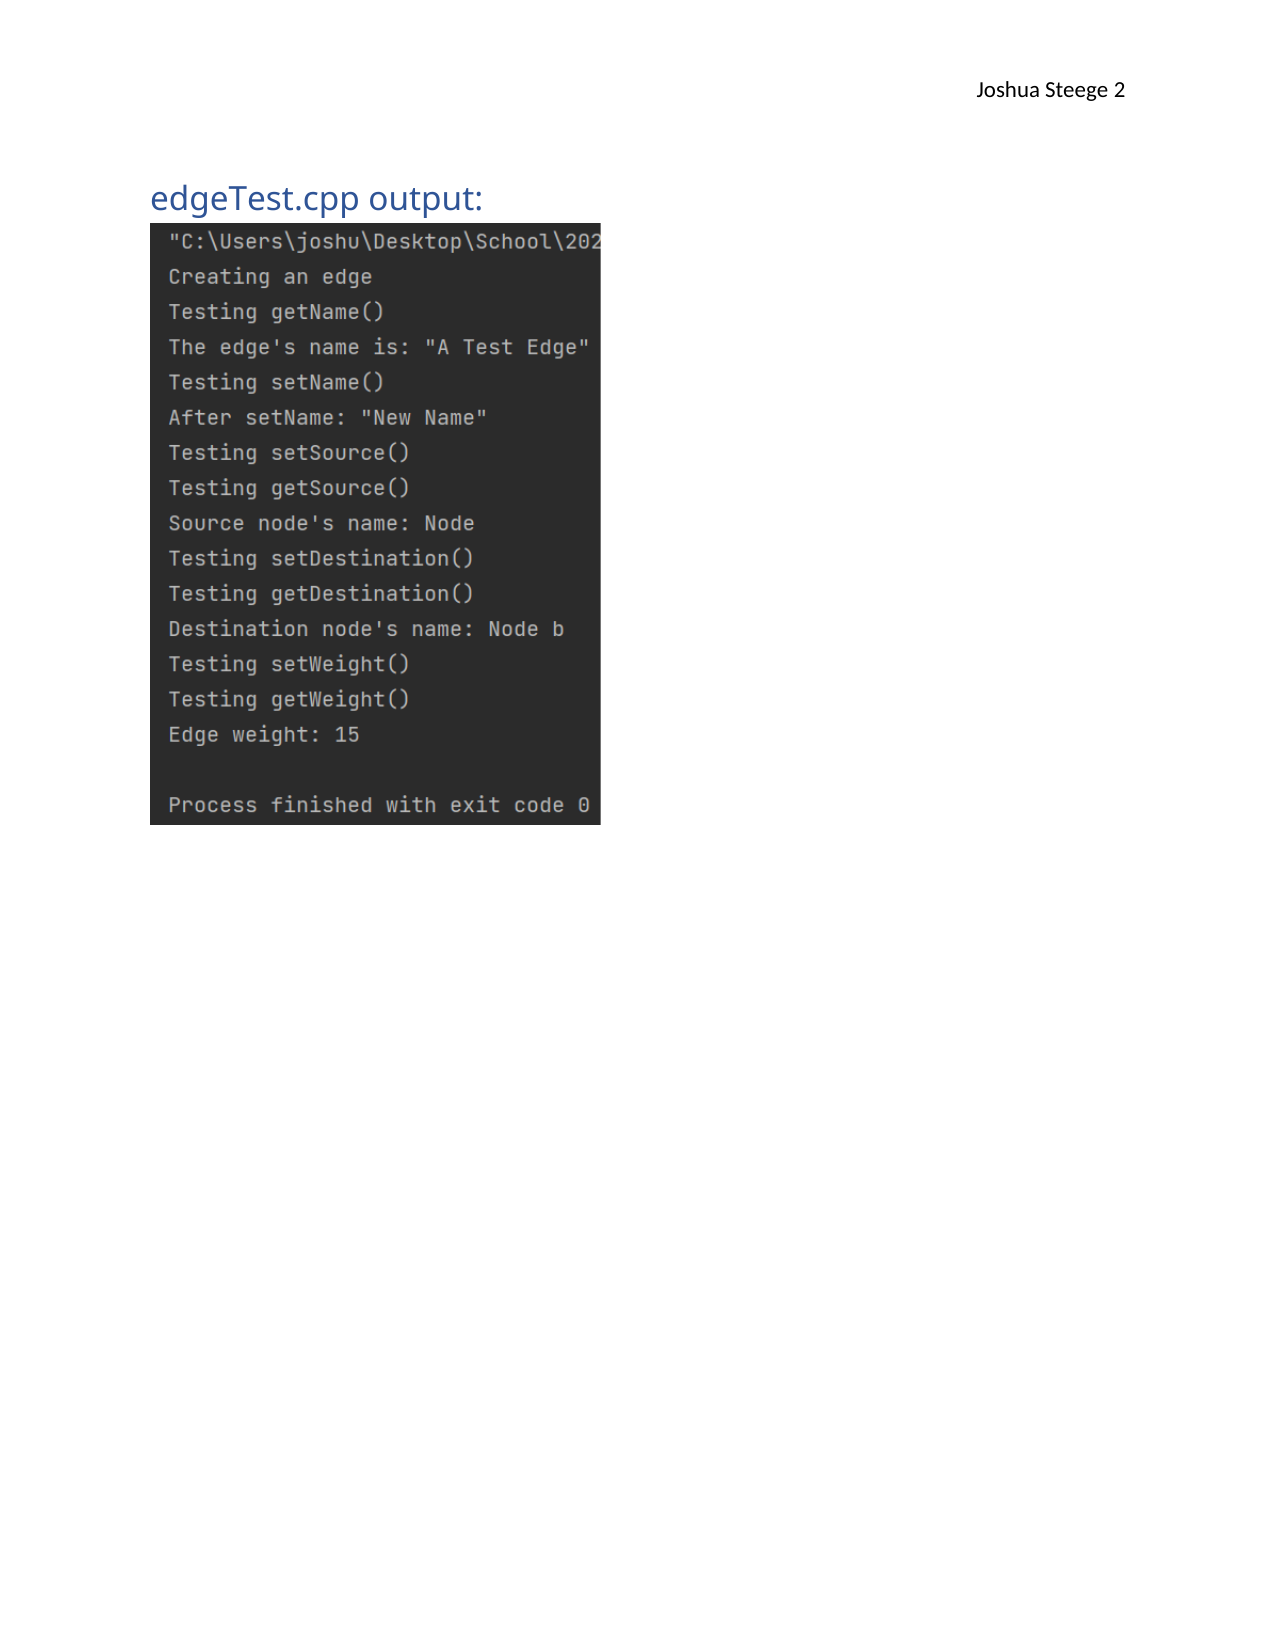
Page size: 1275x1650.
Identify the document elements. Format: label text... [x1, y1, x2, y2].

picture [150, 223, 601, 825]
subtitle edgeTest.cpp output: [150, 175, 1125, 220]
